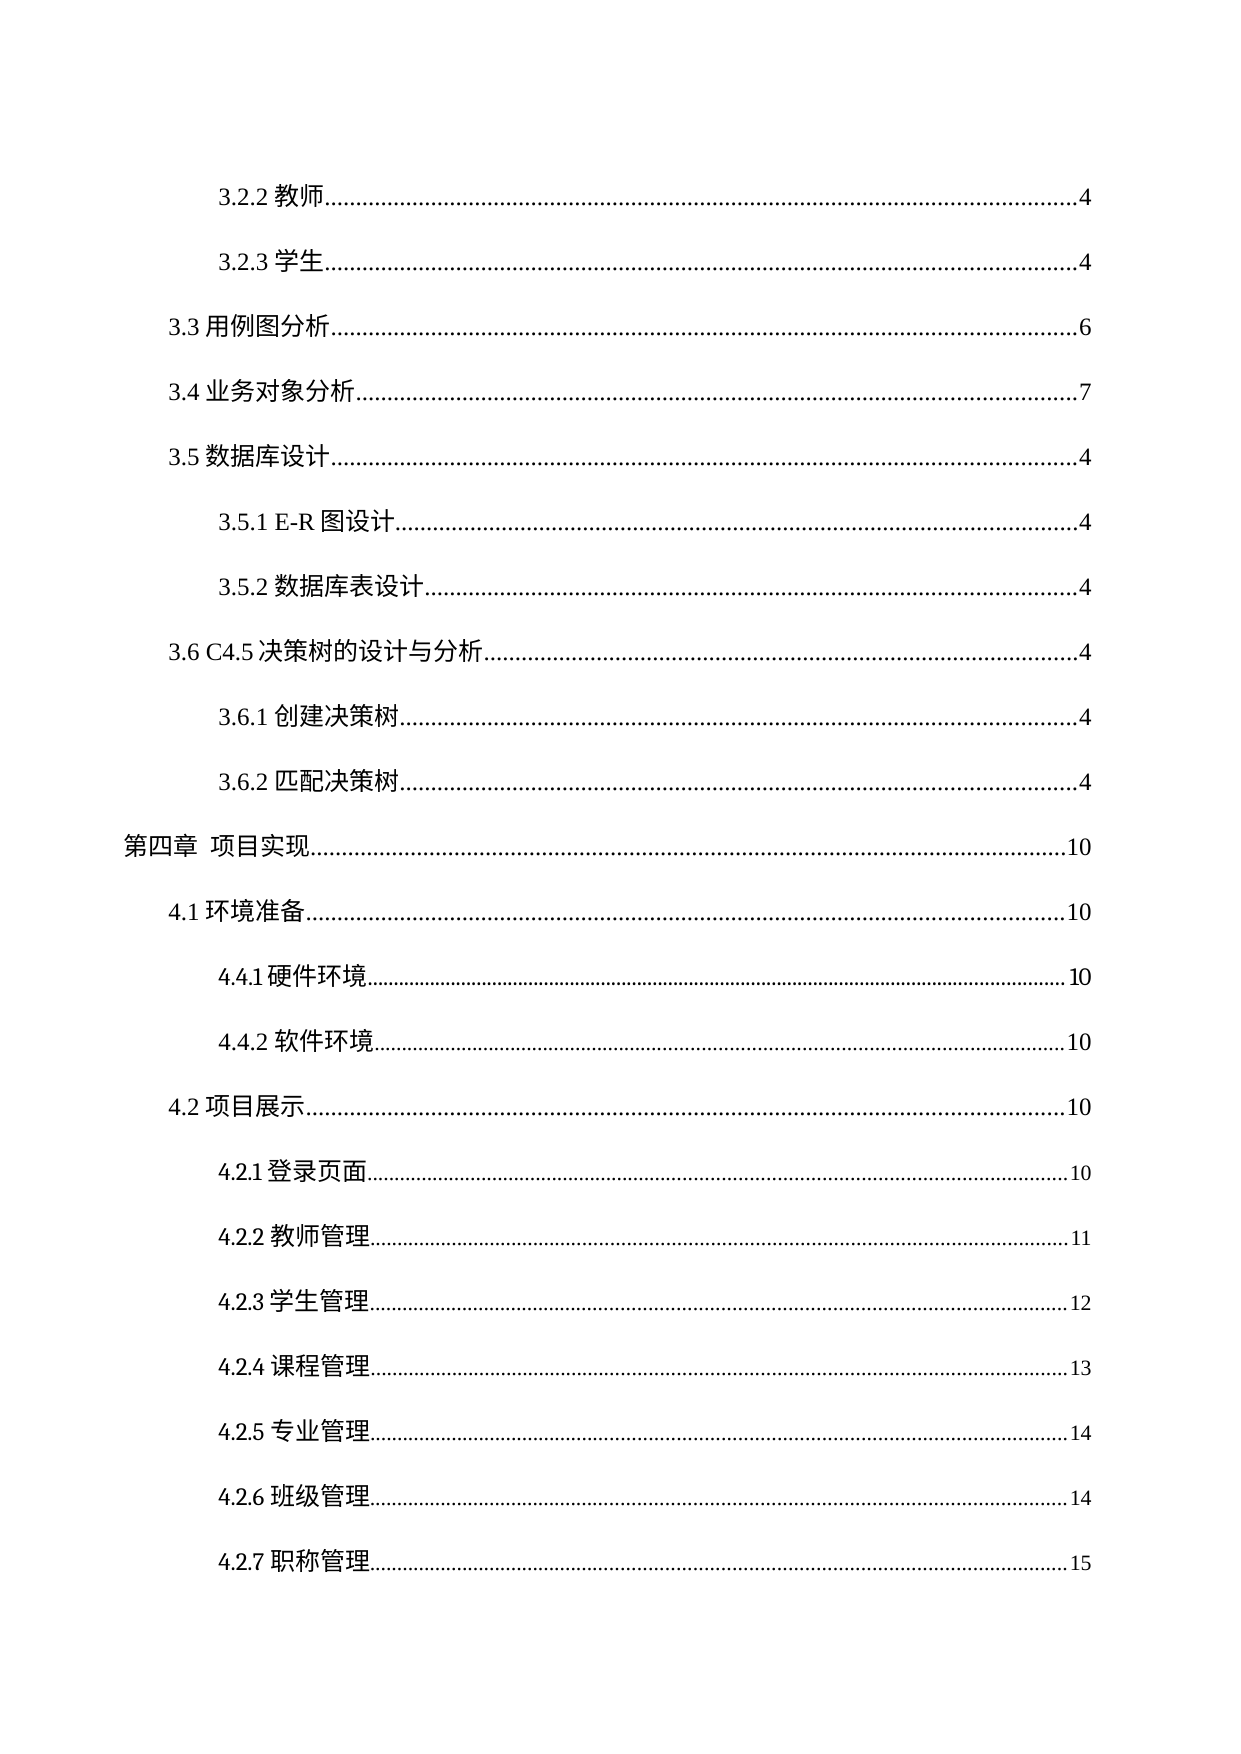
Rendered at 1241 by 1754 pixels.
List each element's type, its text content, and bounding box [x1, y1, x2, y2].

text 4.2.1 登录页面 10 [118, 1137, 1122, 1202]
text 3.6.1 创建决策树 4 [206, 682, 1122, 747]
text 3.5.2 数据库表设计 4 [206, 552, 1122, 617]
text 4.2.2 教师管理 11 [118, 1202, 1122, 1267]
text 4.4.1 硬件环境 10 [118, 942, 1122, 1007]
text 4.1 环境准备 10 [118, 877, 1122, 942]
text 3.5.1 E-R图设计 4 [206, 487, 1122, 552]
text 4.2.6 班级管理 14 [118, 1462, 1122, 1527]
text 4.4.2 软件环境 10 [118, 1007, 1122, 1072]
text 4.2.4 课程管理 13 [118, 1332, 1122, 1397]
text 3.6 C4.5决策树的设计与分析 4 [118, 617, 1122, 682]
text 4.2 项目展示 10 [118, 1072, 1122, 1137]
text 3.2.3 学生 4 [206, 227, 1122, 292]
text 3.3 用例图分析 6 [118, 292, 1122, 357]
text 4.2.5 专业管理 14 [118, 1397, 1122, 1462]
text 3.4 业务对象分析 7 [118, 357, 1122, 422]
text 3.2.2 教师 4 [206, 162, 1122, 227]
text 第四章 项目实现 10 [118, 812, 1122, 877]
text 4.2.3 学生管理 12 [118, 1267, 1122, 1332]
text 4.2.7 职称管理 15 [118, 1527, 1122, 1592]
text 3.5 数据库设计 4 [118, 422, 1122, 487]
text 3.6.2 匹配决策树 4 [206, 747, 1122, 812]
